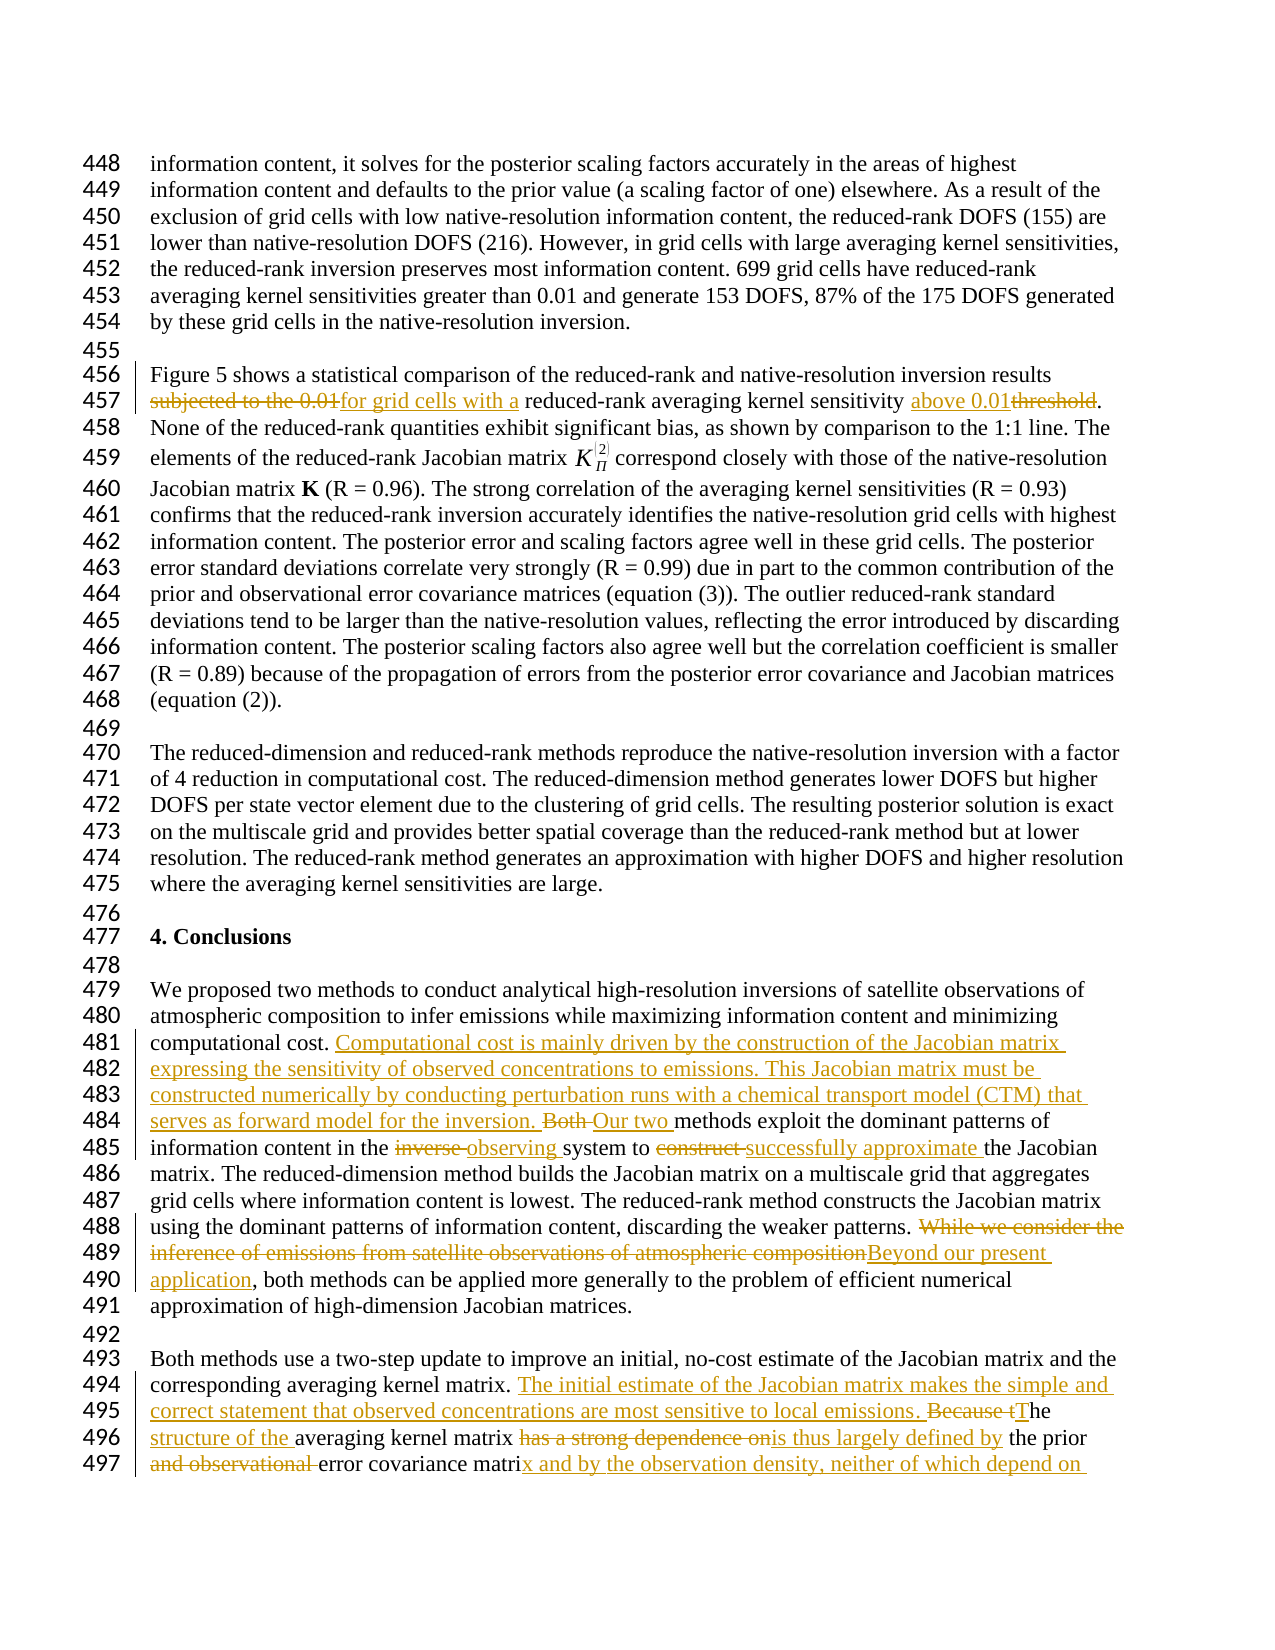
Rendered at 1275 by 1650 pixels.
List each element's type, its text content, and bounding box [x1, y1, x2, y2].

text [150, 1345, 1125, 1477]
text 4. Conclusions [150, 923, 1125, 949]
text We proposed two methods to conduct analytical high-resolution inversions of satellite observations of atmospheric composition to infer emissions while maximizing information content and minimizing computational cost. methods exploit the dominant patterns of information content in the system to the Jacobian matrix. The reduced-dimension method builds the Jacobian matrix on a multiscale grid that aggregates grid cells where information content is lowest. The reduced-rank method constructs the Jacobian matrix using the dominant patterns of information content, discarding the weaker patterns. , both methods can be applied more generally to the problem of efficient numerical approximation of high-dimension Jacobian matrices. [150, 976, 1125, 1318]
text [150, 150, 1125, 334]
text Figure 5 shows a statistical comparison of the reduced-rank and native-resolution inversion results reduced-rank averaging kernel sensitivity . None of the reduced-rank quantities exhibit significant bias, as shown by comparison to the 1:1 line. The elements of the reduced-rank Jacobian matrix correspond closely with those of the native-resolution Jacobian matrix K (R = 0.96). The strong correlation of the averaging kernel sensitivities (R = 0.93) confirms that the reduced-rank inversion accurately identifies the native-resolution grid cells with highest information content. The posterior error and scaling factors agree well in these grid cells. The posterior error standard deviations correlate very strongly (R = 0.99) due in part to the common contribution of the prior and observational error covariance matrices (equation (3)). The outlier reduced-rank standard deviations tend to be larger than the native-resolution values, reflecting the error introduced by discarding information content. The posterior scaling factors also agree well but the correlation coefficient is smaller (R = 0.89) because of the propagation of errors from the posterior error covariance and Jacobian matrices (equation (2)). [150, 361, 1125, 712]
text The reduced-dimension and reduced-rank methods reproduce the native-resolution inversion with a factor of 4 reduction in computational cost. The reduced-dimension method generates lower DOFS but higher DOFS per state vector element due to the clustering of grid cells. The resulting posterior solution is exact on the multiscale grid and provides better spatial coverage than the reduced-rank method but at lower resolution. The reduced-rank method generates an approximation with higher DOFS and higher resolution where the averaging kernel sensitivities are large. [150, 739, 1125, 897]
